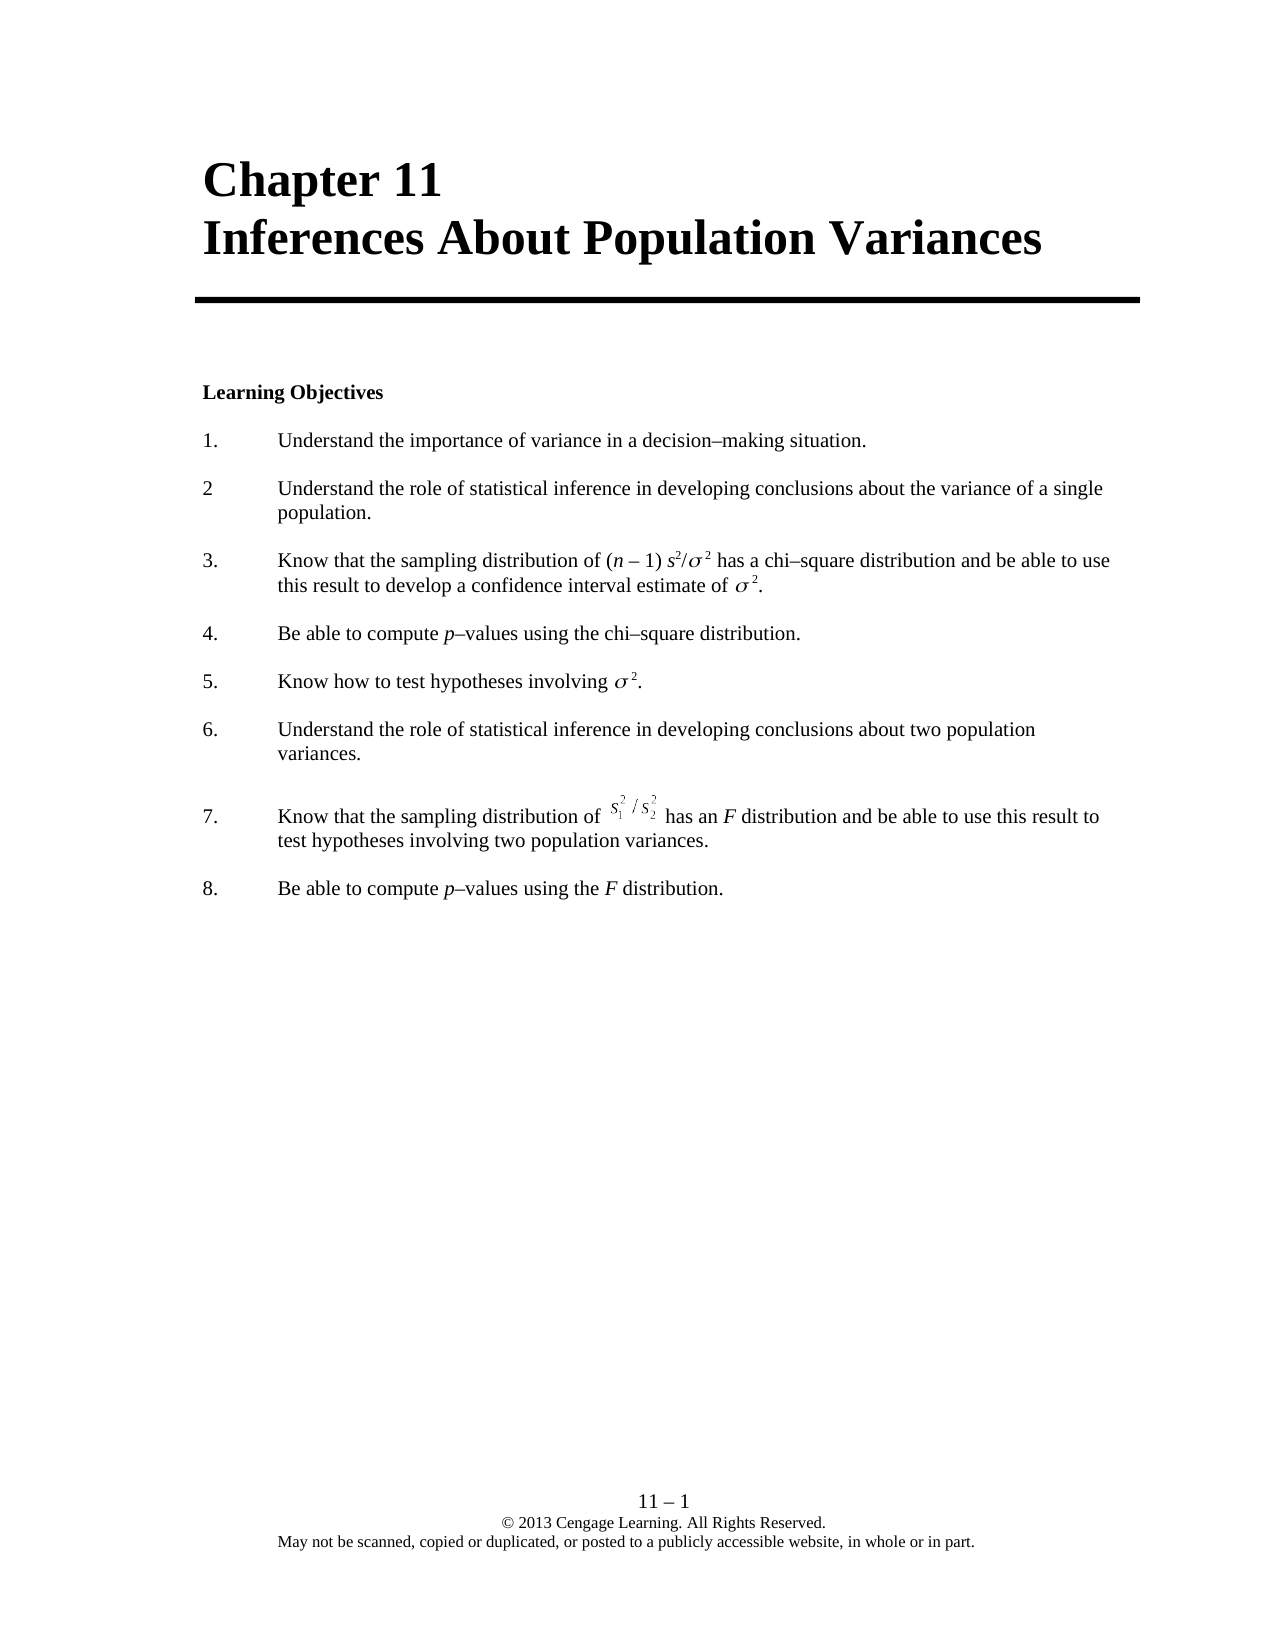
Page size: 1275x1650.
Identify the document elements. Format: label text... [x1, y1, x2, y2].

text 5. Know how to test hypotheses involving 2. [202, 669, 1125, 693]
text 3. Know that the sampling distribution of (n – 1) s2/ 2 has a chi–square distribution and be able to use this result to develop a confidence interval estimate of 2. [202, 548, 1125, 597]
text 8. Be able to compute p–values using the F distribution. [202, 876, 1125, 900]
text 2 Understand the role of statistical inference in developing conclusions about the variance of a single population. [202, 476, 1125, 524]
text 7. Know that the sampling distribution of has an F distribution and be able to use this result to test hypotheses involving two population variances. [202, 789, 1125, 852]
text 6. Understand the role of statistical inference in developing conclusions about two population variances. [202, 717, 1125, 765]
text Learning Objectives [202, 380, 1125, 404]
text Chapter 11 [202, 150, 1125, 207]
text 4. Be able to compute p–values using the chi–square distribution. [202, 621, 1125, 645]
text Inferences About Population Variances [202, 207, 1125, 265]
text 1. Understand the importance of variance in a decision–making situation. [202, 428, 1125, 452]
